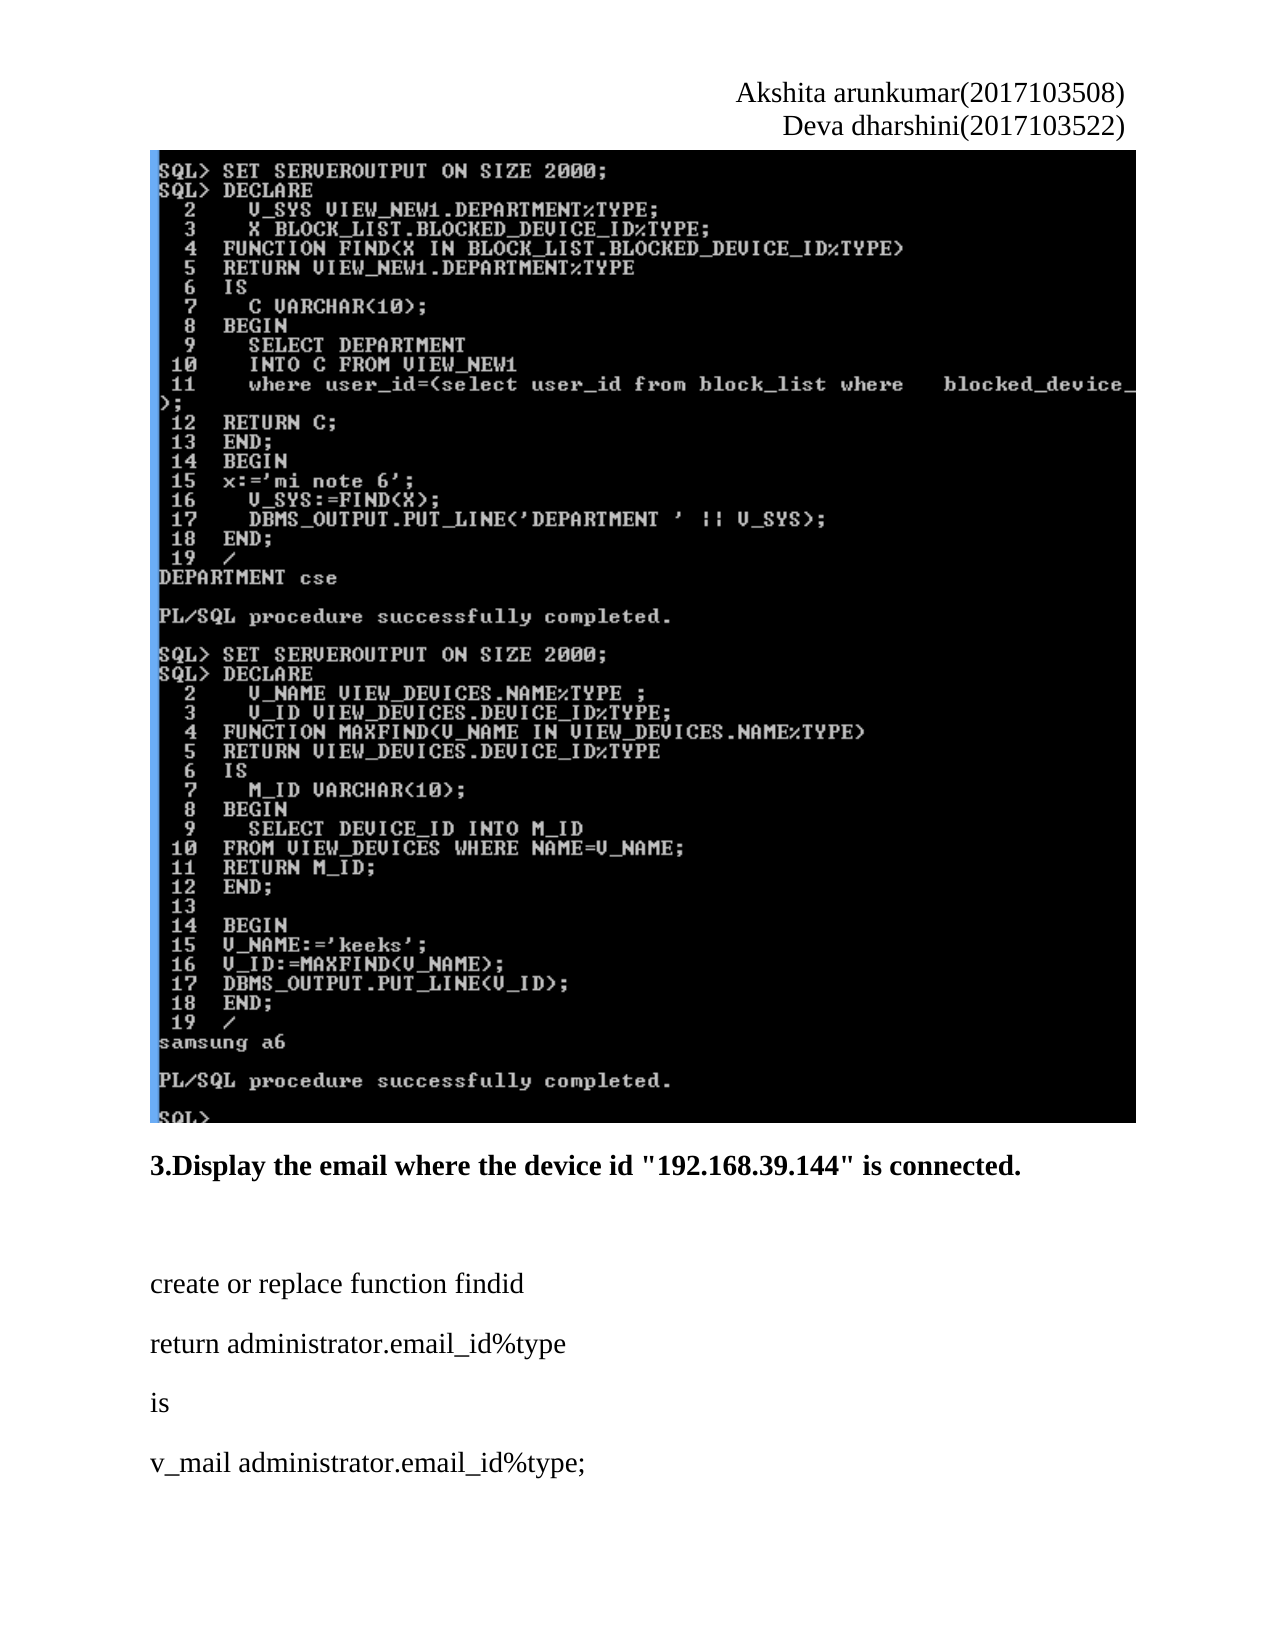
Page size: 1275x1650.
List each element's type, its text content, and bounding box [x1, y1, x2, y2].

text create or replace function findid [150, 1267, 1125, 1300]
text return administrator.email_id%type [150, 1326, 1125, 1359]
text 3.Display the email where the device id "192.168.39.144" is connected. [150, 1148, 1125, 1181]
text v_mail administrator.email_id%type; [150, 1445, 1125, 1478]
picture [150, 150, 1136, 1123]
text is [150, 1385, 1125, 1419]
